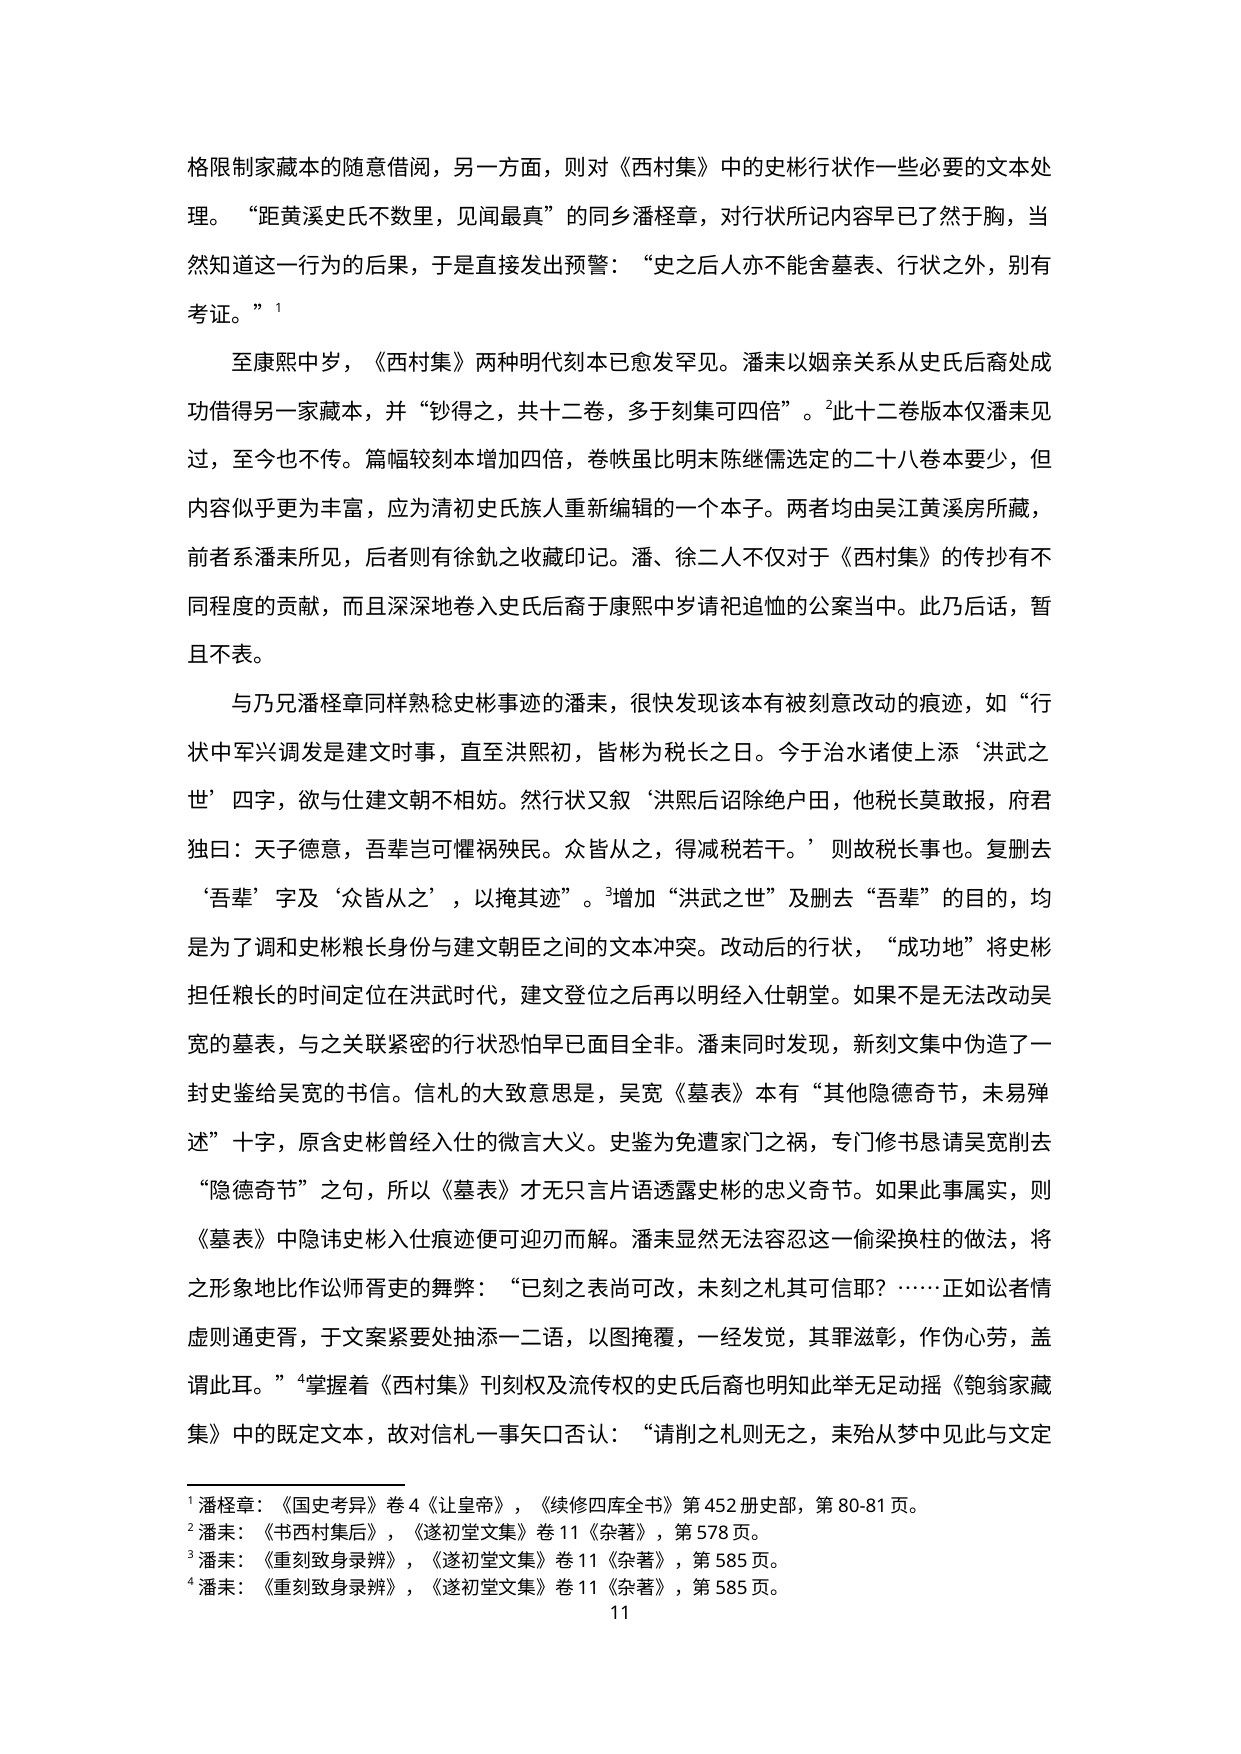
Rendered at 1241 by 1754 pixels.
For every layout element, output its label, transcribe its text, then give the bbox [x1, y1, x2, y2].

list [187, 685, 1053, 1449]
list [187, 150, 1053, 329]
list 至康熙中岁，《西村集》两种明代刻本已愈发罕见。潘耒以姻亲关系从史氏后裔处成功借得另一家藏本，并“钞得之，共十二卷，多于刻集可四倍”。此十二卷版本仅潘耒见过，至今也不传。篇幅较刻本增加四倍，卷帙虽比明末陈继儒选定的二十八卷本要少，但内容似乎更为丰富，应为清初史氏族人重新编辑的一个本子。两者均由吴江黄溪房所藏，前者系潘耒所见，后者则有徐釚之收藏印记。潘、徐二人不仅对于《西村集》的传抄有不同程度的贡献，而且深深地卷入史氏后裔于康熙中岁请祀追恤的公案当中。此乃后话，暂且不表。 [187, 344, 1053, 669]
